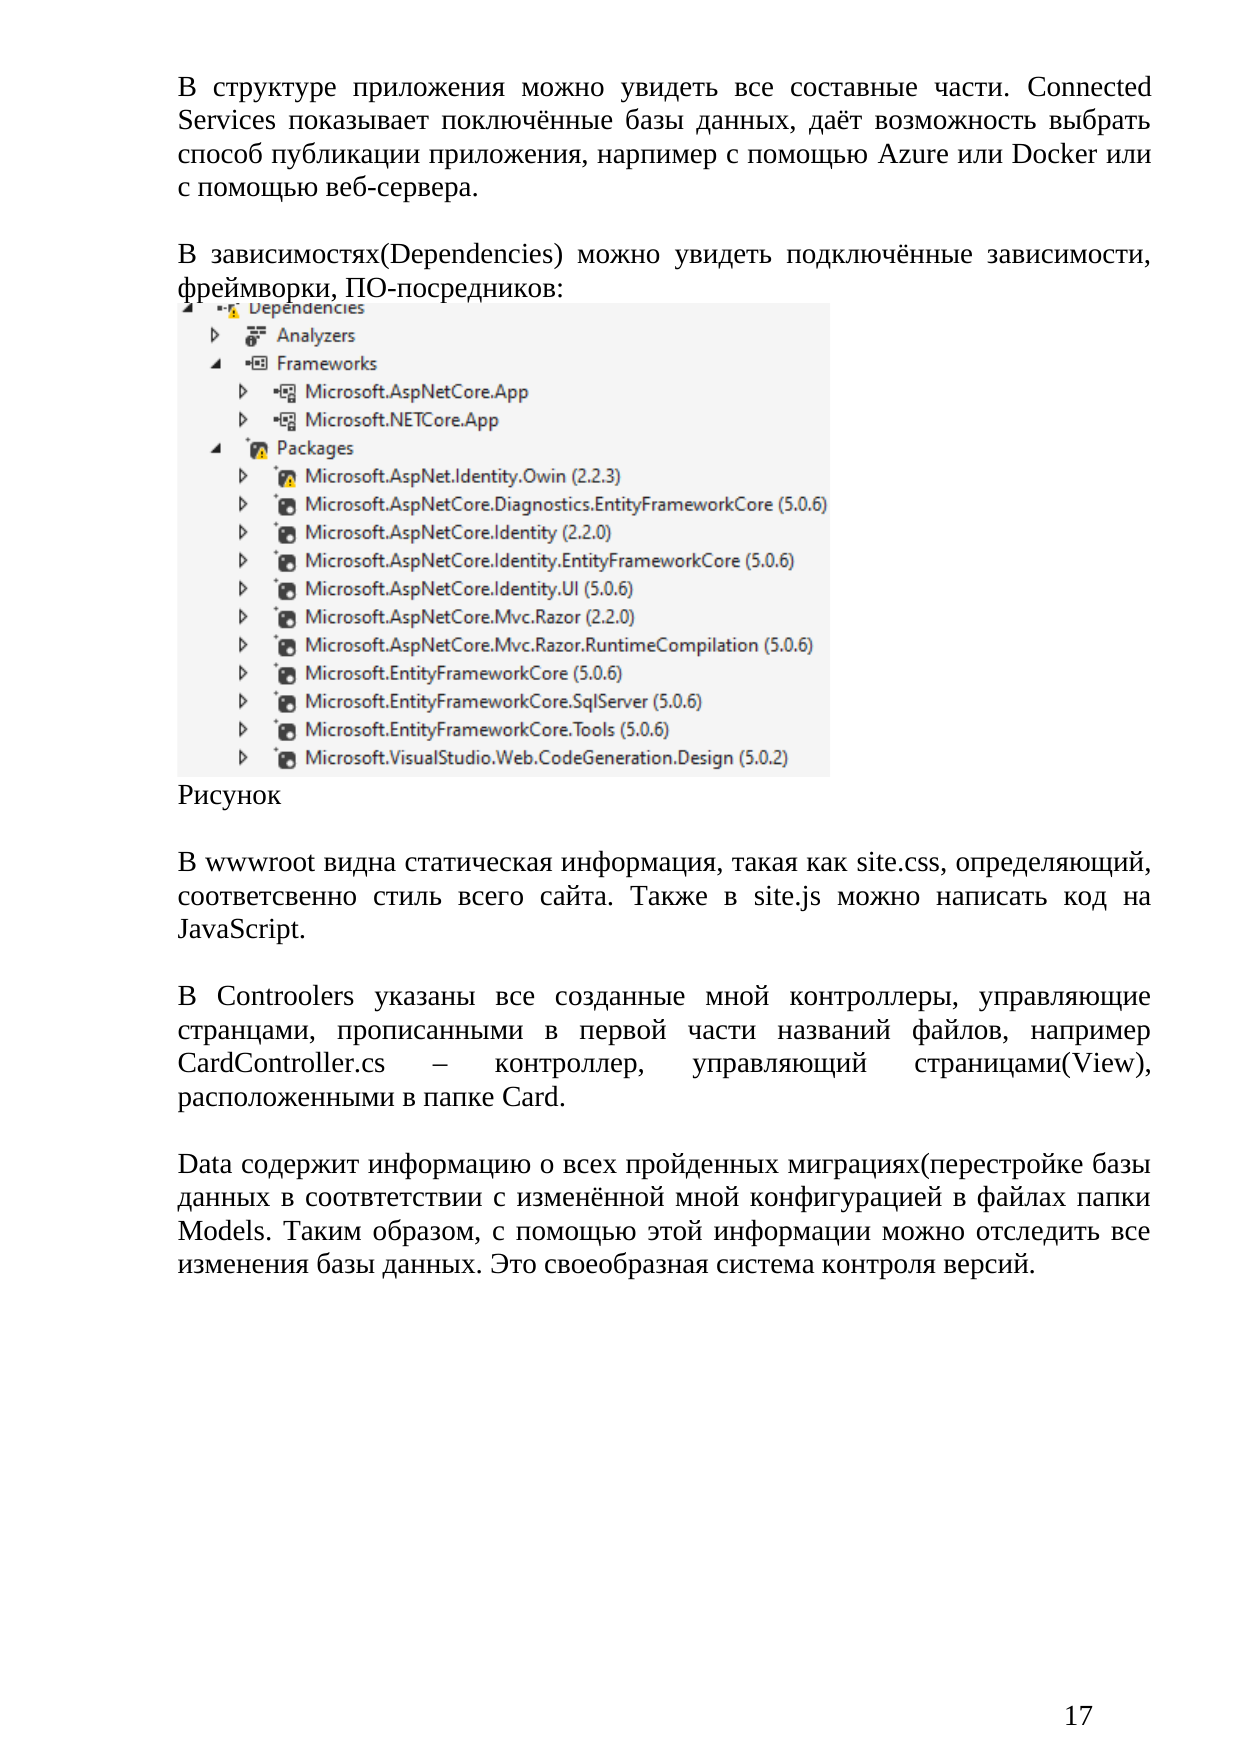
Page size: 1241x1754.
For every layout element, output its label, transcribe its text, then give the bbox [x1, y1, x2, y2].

text В структуре приложения можно увидеть все составные части. Connected Services показывает поключённые базы данных, даёт возможность выбрать способ публикации приложения, нарпимер с помощью Azure или Docker или с помощью веб-сервера. [177, 69, 1152, 203]
text В Controolers указаны все созданные мной контроллеры, управляющие странцами, прописанными в первой части названий файлов, например CardController.cs – контроллер, управляющий страницами(View), расположенными в папке Card. [177, 978, 1152, 1112]
text Data содержит информацию о всех пройденных миграциях(перестройке базы данных в соотвтетствии с изменённой мной конфигурацией в файлах папки Models. Таким образом, с помощью этой информации можно отследить все изменения базы данных. Это своеобразная система контроля версий. [177, 1146, 1152, 1280]
text В wwwroot видна статическая информация, такая как site.css, определяющий, соответсвенно стиль всего сайта. Также в site.js можно написать код на JavaScript. [177, 844, 1152, 945]
picture [177, 303, 831, 777]
text Рисунок [177, 777, 1152, 811]
text В зависимостях(Dependencies) можно увидеть подключённые зависимости, фреймворки, ПО-посредников: [177, 236, 1152, 303]
